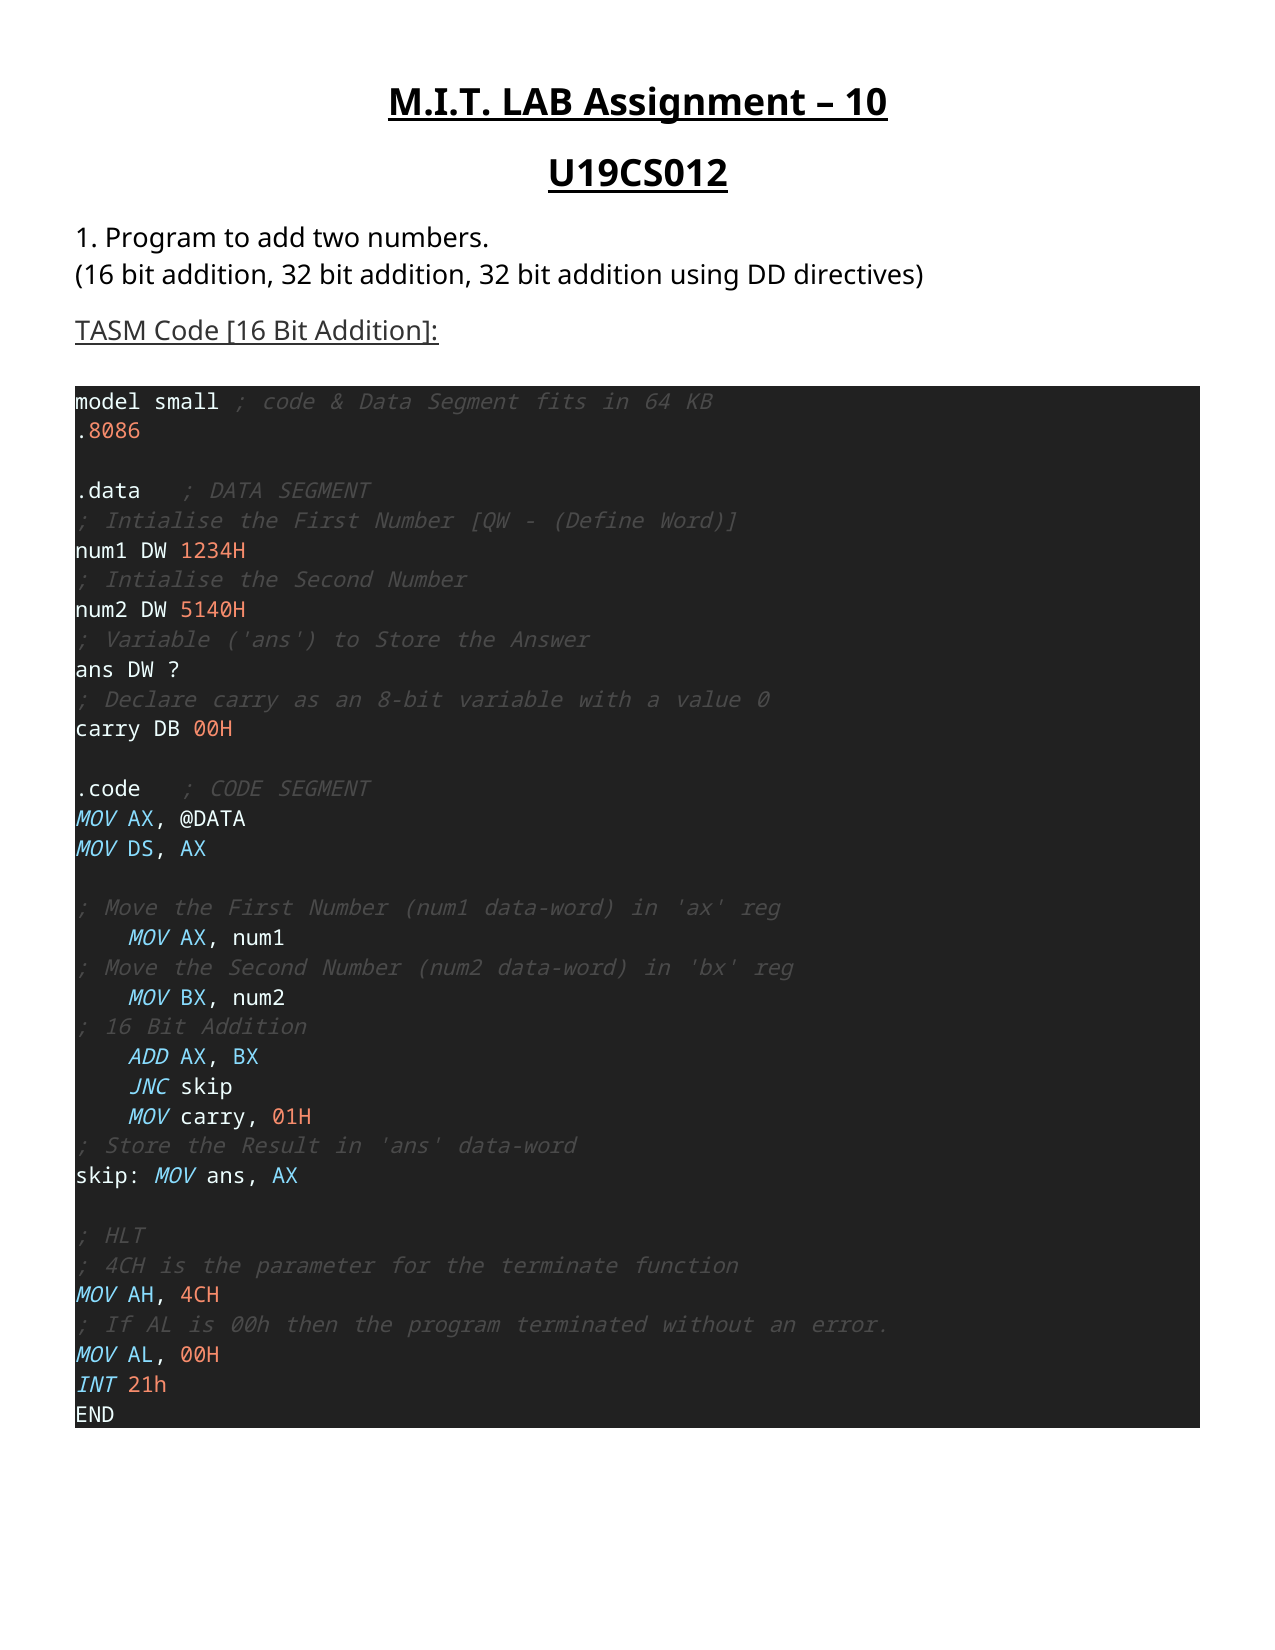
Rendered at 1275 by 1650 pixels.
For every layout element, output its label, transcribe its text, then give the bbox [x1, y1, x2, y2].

text ans DW ? [75, 654, 1200, 683]
text INT 21h [75, 1369, 1200, 1398]
text .data ; DATA SEGMENT [75, 475, 1200, 505]
text MOV BX, num2 [75, 981, 1200, 1011]
text MOV carry, 01H [75, 1101, 1200, 1130]
text ; Move the Second Number (num2 data-word) in 'bx' reg [75, 952, 1200, 981]
text skip: MOV ans, AX [75, 1160, 1200, 1190]
text ; Store the Result in 'ans' data-word [75, 1130, 1200, 1160]
text U19CS012 [75, 147, 1200, 198]
text .code ; CODE SEGMENT [75, 773, 1200, 803]
text ; 4CH is the parameter for the terminate function [75, 1249, 1200, 1279]
text M.I.T. LAB Assignment – 10 [75, 75, 1200, 126]
text ; Move the First Number (num1 data-word) in 'ax' reg [75, 892, 1200, 922]
text num2 DW 5140H [75, 594, 1200, 624]
text 1. Program to add two numbers. [75, 218, 1200, 255]
text (16 bit addition, 32 bit addition, 32 bit addition using DD directives) [75, 255, 1200, 292]
text TASM Code [16 Bit Addition]: [75, 312, 1200, 349]
text MOV AX, @DATA [75, 803, 1200, 832]
text .8086 [75, 415, 1200, 445]
text ; Declare carry as an 8-bit variable with a value 0 [75, 683, 1200, 713]
text carry DB 00H [75, 713, 1200, 743]
text ; 16 Bit Addition [75, 1011, 1200, 1041]
text ; Variable ('ans') to Store the Answer [75, 624, 1200, 654]
text model small ; code & Data Segment fits in 64 KB [75, 386, 1200, 415]
text ; Intialise the First Number [QW - (Define Word)] [75, 505, 1200, 534]
text ; If AL is 00h then the program terminated without an error. [75, 1309, 1200, 1339]
text MOV DS, AX [75, 832, 1200, 862]
text MOV AL, 00H [75, 1339, 1200, 1369]
text ; Intialise the Second Number [75, 564, 1200, 594]
text ADD AX, BX [75, 1041, 1200, 1071]
text num1 DW 1234H [75, 534, 1200, 564]
text MOV AH, 4CH [75, 1279, 1200, 1309]
text MOV AX, num1 [75, 922, 1200, 952]
text ; HLT [75, 1220, 1200, 1249]
text JNC skip [75, 1071, 1200, 1101]
text END [75, 1398, 1200, 1428]
